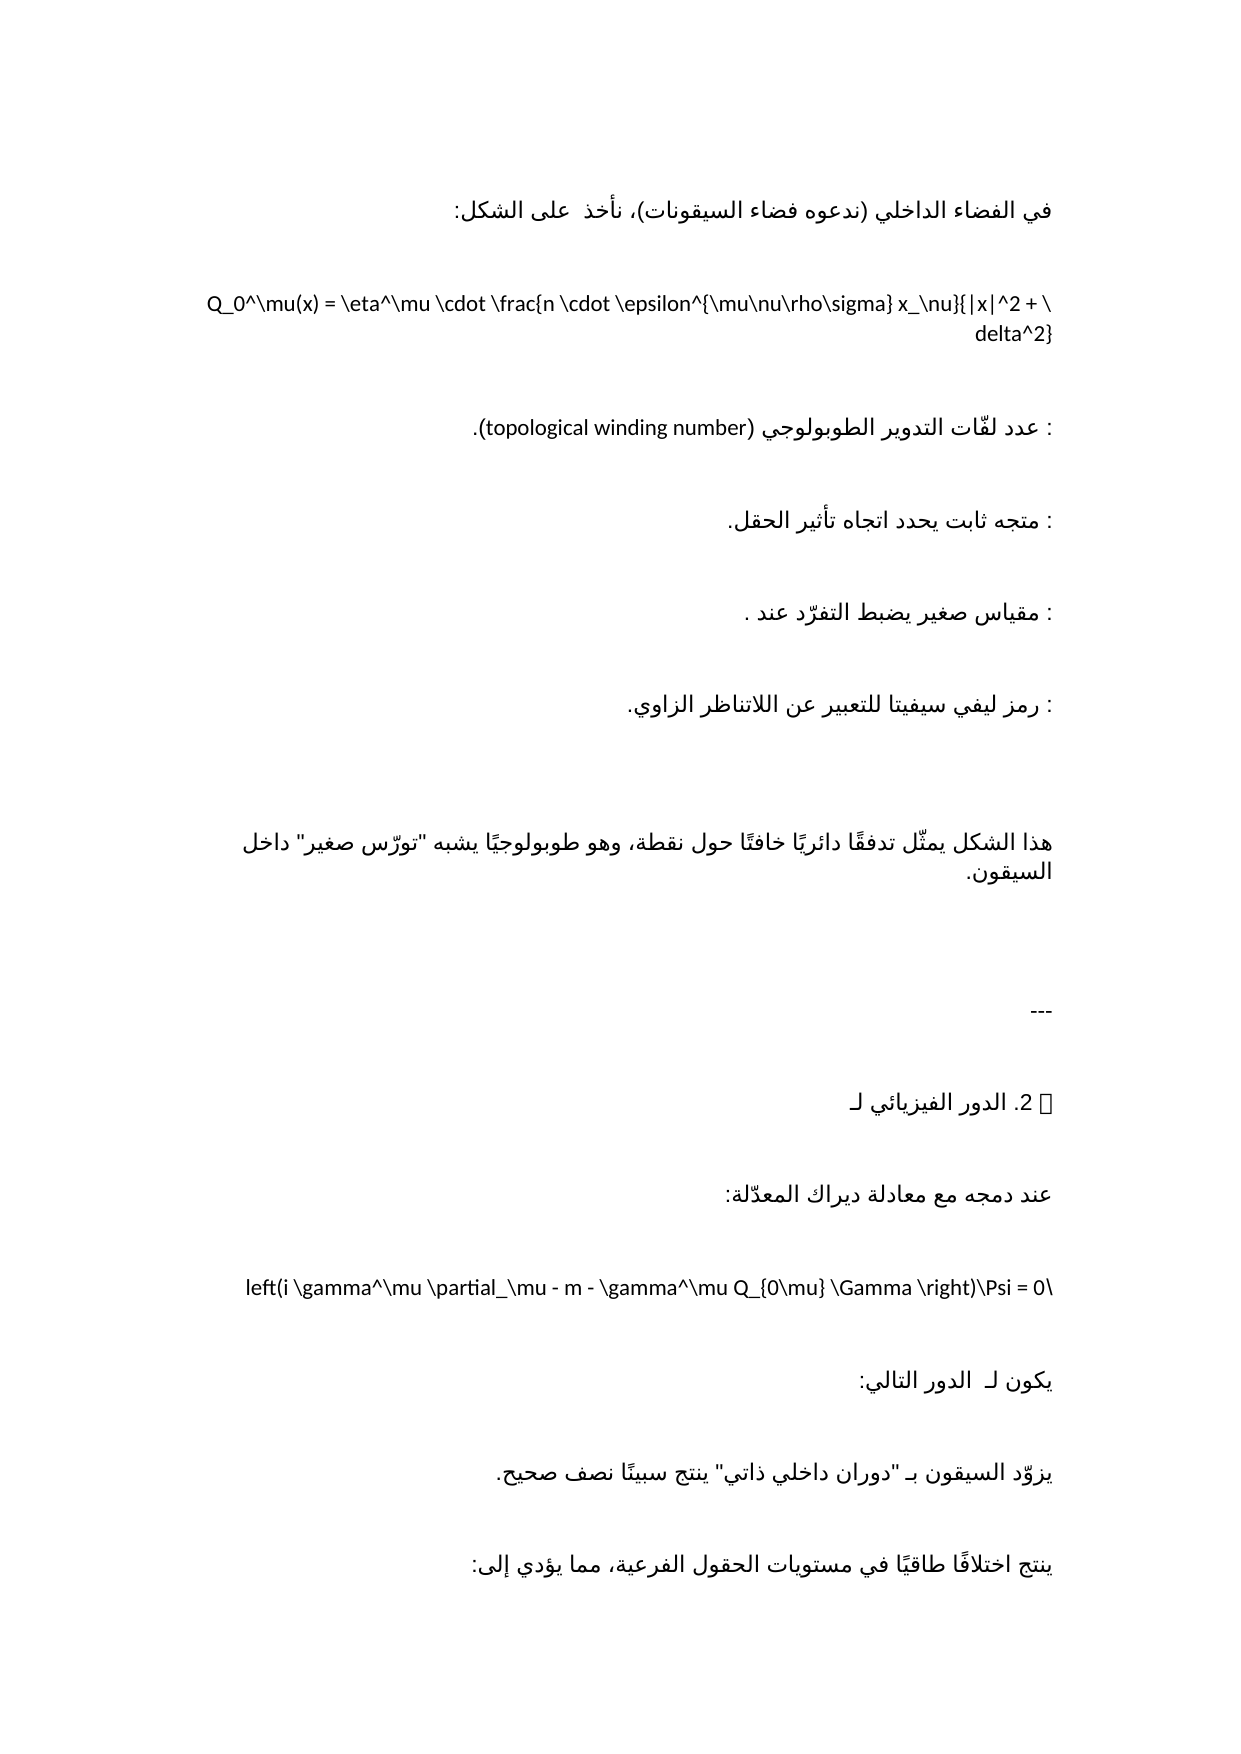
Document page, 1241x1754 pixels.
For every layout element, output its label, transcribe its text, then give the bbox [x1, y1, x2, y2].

text \left(i \gamma^\mu \partial_\mu - m - \gamma^\mu Q_{0\mu} \Gamma \right)\Psi = 0 [187, 1273, 1053, 1301]
text هذا الشكل يمثّل تدفقًا دائريًا خافتًا حول نقطة، وهو طوبولوجيًا يشبه "تورّس صغير" داخل السيقون. [187, 829, 1053, 884]
text عند دمجه مع معادلة ديراك المعدّلة: [187, 1181, 1053, 1207]
text في الفضاء الداخلي (ندعوه فضاء السيقونات)، نأخذ على الشكل: [187, 197, 1053, 223]
text : عدد لفّات التدوير الطوبولوجي (topological winding number). [187, 413, 1053, 441]
text يكون لـ الدور التالي: [187, 1367, 1053, 1393]
text : متجه ثابت يحدد اتجاه تأثير الحقل. [187, 507, 1053, 533]
text Q_0^\mu(x) = \eta^\mu \cdot \frac{n \cdot \epsilon^{\mu\nu\rho\sigma} x_\nu}{|x|^2 + \delta^2} [187, 289, 1053, 347]
text ينتج اختلافًا طاقيًا في مستويات الحقول الفرعية، مما يؤدي إلى: [187, 1551, 1053, 1577]
text يزوّد السيقون بـ "دوران داخلي ذاتي" ينتج سبينًا نصف صحيح. [187, 1459, 1053, 1485]
text : مقياس صغير يضبط التفرّد عند . [187, 598, 1053, 625]
text --- [187, 997, 1053, 1023]
text : رمز ليفي سيفيتا للتعبير عن اللاتناظر الزاوي. [187, 691, 1053, 717]
text 🧩 2. الدور الفيزيائي لـ [187, 1089, 1053, 1116]
